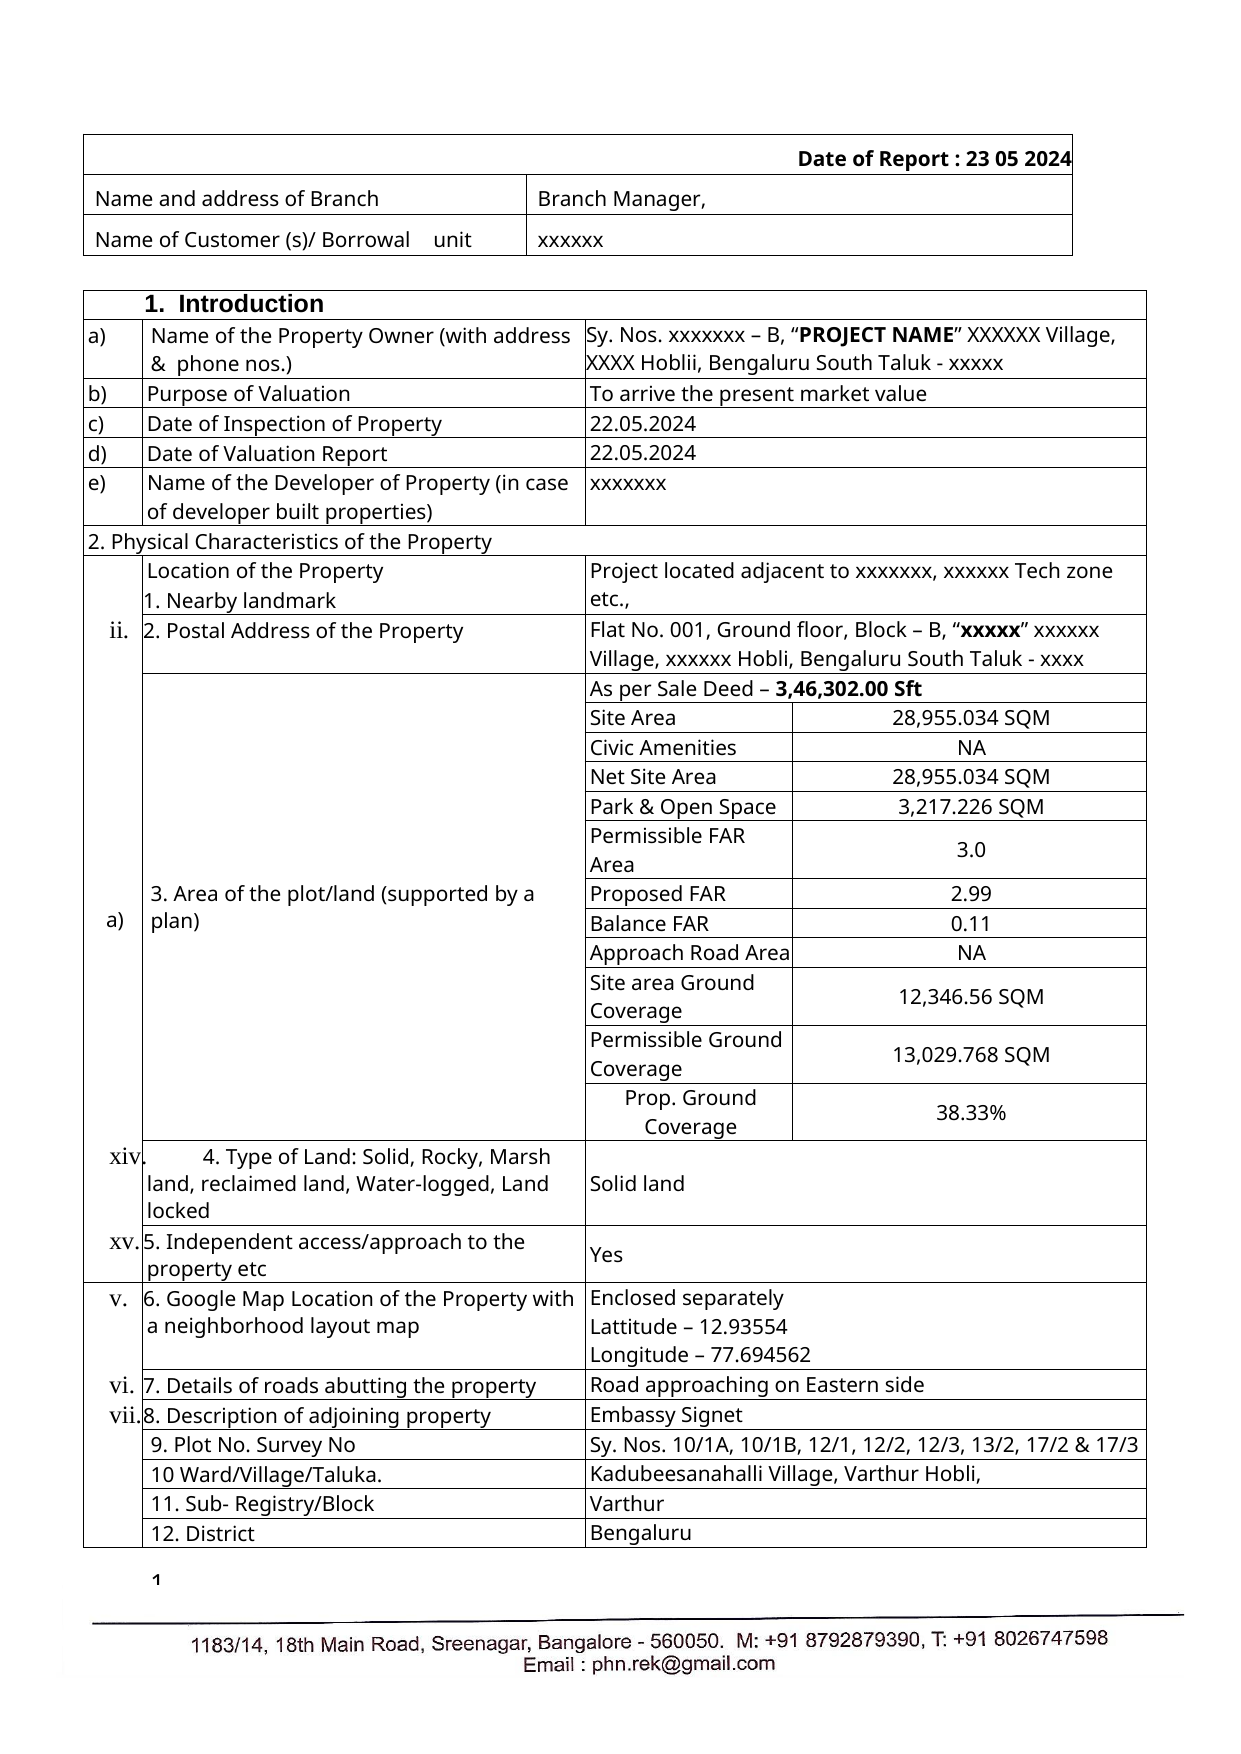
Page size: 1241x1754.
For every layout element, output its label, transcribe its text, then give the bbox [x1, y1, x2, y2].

table_cell 28,955.034 SQM [793, 762, 1146, 791]
table_cell xxxxxx [527, 215, 1072, 255]
table_cell 13,029.768 SQM [793, 1026, 1146, 1082]
table_cell Net Site Area [586, 762, 792, 791]
table_cell 3.0 [793, 821, 1146, 878]
table_cell 22.05.2024 [586, 408, 1146, 437]
table_cell Permissible Ground Coverage [586, 1026, 792, 1082]
table_cell 2. Physical Characteristics of the Property [84, 526, 1146, 555]
table_cell 12. District [143, 1519, 585, 1547]
table_cell 22.05.2024 [586, 438, 1146, 467]
table_cell 2. Postal Address of the Property [143, 615, 585, 673]
table_cell Name of Customer (s)/ Borrowal unit [84, 215, 526, 255]
table_cell 8. Description of adjoining property [143, 1400, 585, 1429]
table_cell Name of the Property Owner (with address & phone nos.) [143, 320, 585, 378]
table_cell Road approaching on Eastern side [586, 1370, 1146, 1399]
table_cell Yes [586, 1226, 1146, 1282]
table_cell Sy. Nos. 10/1A, 10/1B, 12/1, 12/2, 12/3, 13/2, 17/2 & 17/3 [586, 1430, 1146, 1458]
table_cell NA [793, 938, 1146, 967]
table_cell Date of Inspection of Property [143, 408, 585, 437]
table_cell Flat No. 001, Ground floor, Block – B, “xxxxx” xxxxxx Village, xxxxxx Hobli, Bengaluru South Taluk - xxxx [586, 615, 1146, 673]
table_cell Enclosed separately Lattitude – 12.93554 Longitude – 77.694562 [586, 1283, 1146, 1369]
table_cell Site Area [586, 703, 792, 732]
table_cell Varthur [586, 1489, 1146, 1517]
table_cell d) [84, 438, 142, 467]
table_cell As per Sale Deed – 3,46,302.00 Sft [586, 674, 1146, 702]
table_cell Sy. Nos. xxxxxxx – B, “PROJECT NAME” XXXXXX Village, XXXX Hoblii, Bengaluru South Taluk - xxxxx [586, 320, 1146, 378]
table_cell 12,346.56 SQM [793, 968, 1146, 1024]
table_cell Civic Amenities [586, 733, 792, 761]
picture [56, 1585, 1185, 1678]
table_cell Name and address of Branch [84, 175, 526, 214]
table_cell 2.99 [793, 879, 1146, 908]
table_cell Location of the Property 1. Nearby landmark [143, 556, 585, 614]
table_cell Prop. Ground Coverage [586, 1084, 792, 1140]
table_cell 0.11 [793, 909, 1146, 937]
table_cell a) [84, 320, 142, 378]
table_cell To arrive the present market value [586, 379, 1146, 407]
table_cell 4. Type of Land: Solid, Rocky, Marsh land, reclaimed land, Water-logged, Land locked [143, 1141, 585, 1225]
table_cell Bengaluru [586, 1519, 1146, 1547]
table_cell 6. Google Map Location of the Property with a neighborhood layout map [143, 1283, 585, 1369]
table_cell Balance FAR [586, 909, 792, 937]
table_cell Project located adjacent to xxxxxxx, xxxxxx Tech zone etc., [586, 556, 1146, 614]
table_cell Embassy Signet [586, 1400, 1146, 1429]
table_cell Kadubeesanahalli Village, Varthur Hobli, [586, 1460, 1146, 1488]
table_cell Permissible FAR Area [586, 821, 792, 878]
table_cell 28,955.034 SQM [793, 703, 1146, 732]
table_cell Proposed FAR [586, 879, 792, 908]
table_header Date of Report : 23 05 2024 [84, 135, 1072, 174]
table_cell 3,217.226 SQM [793, 792, 1146, 820]
table_header 1. Introduction [84, 291, 1146, 319]
table_cell 38.33% [793, 1084, 1146, 1140]
table_cell Approach Road Area [586, 938, 792, 967]
table_cell 3. Area of the plot/land (supported by a plan) [143, 674, 585, 1140]
table_cell Branch Manager, [527, 175, 1072, 214]
table_cell 5. Independent access/approach to the property etc [143, 1226, 585, 1282]
table_cell a) [84, 556, 142, 1282]
table_cell e) [84, 468, 142, 525]
table_cell Name of the Developer of Property (in case of developer built properties) [143, 468, 585, 525]
table_cell Date of Valuation Report [143, 438, 585, 467]
table_cell 7. Details of roads abutting the property [143, 1370, 585, 1399]
table_cell Park & Open Space [586, 792, 792, 820]
table_cell 11. Sub- Registry/Block [143, 1489, 585, 1517]
table_cell b) [84, 379, 142, 407]
table_cell Purpose of Valuation [143, 379, 585, 407]
table_cell xxxxxxx [586, 468, 1146, 525]
table_cell c) [84, 408, 142, 437]
table_cell Site area Ground Coverage [586, 968, 792, 1024]
table_cell NA [793, 733, 1146, 761]
table_cell 9. Plot No. Survey No [143, 1430, 585, 1458]
table_cell Solid land [586, 1141, 1146, 1225]
table_cell 10 Ward/Village/Taluka. [143, 1460, 585, 1488]
table_cell [84, 1283, 142, 1547]
